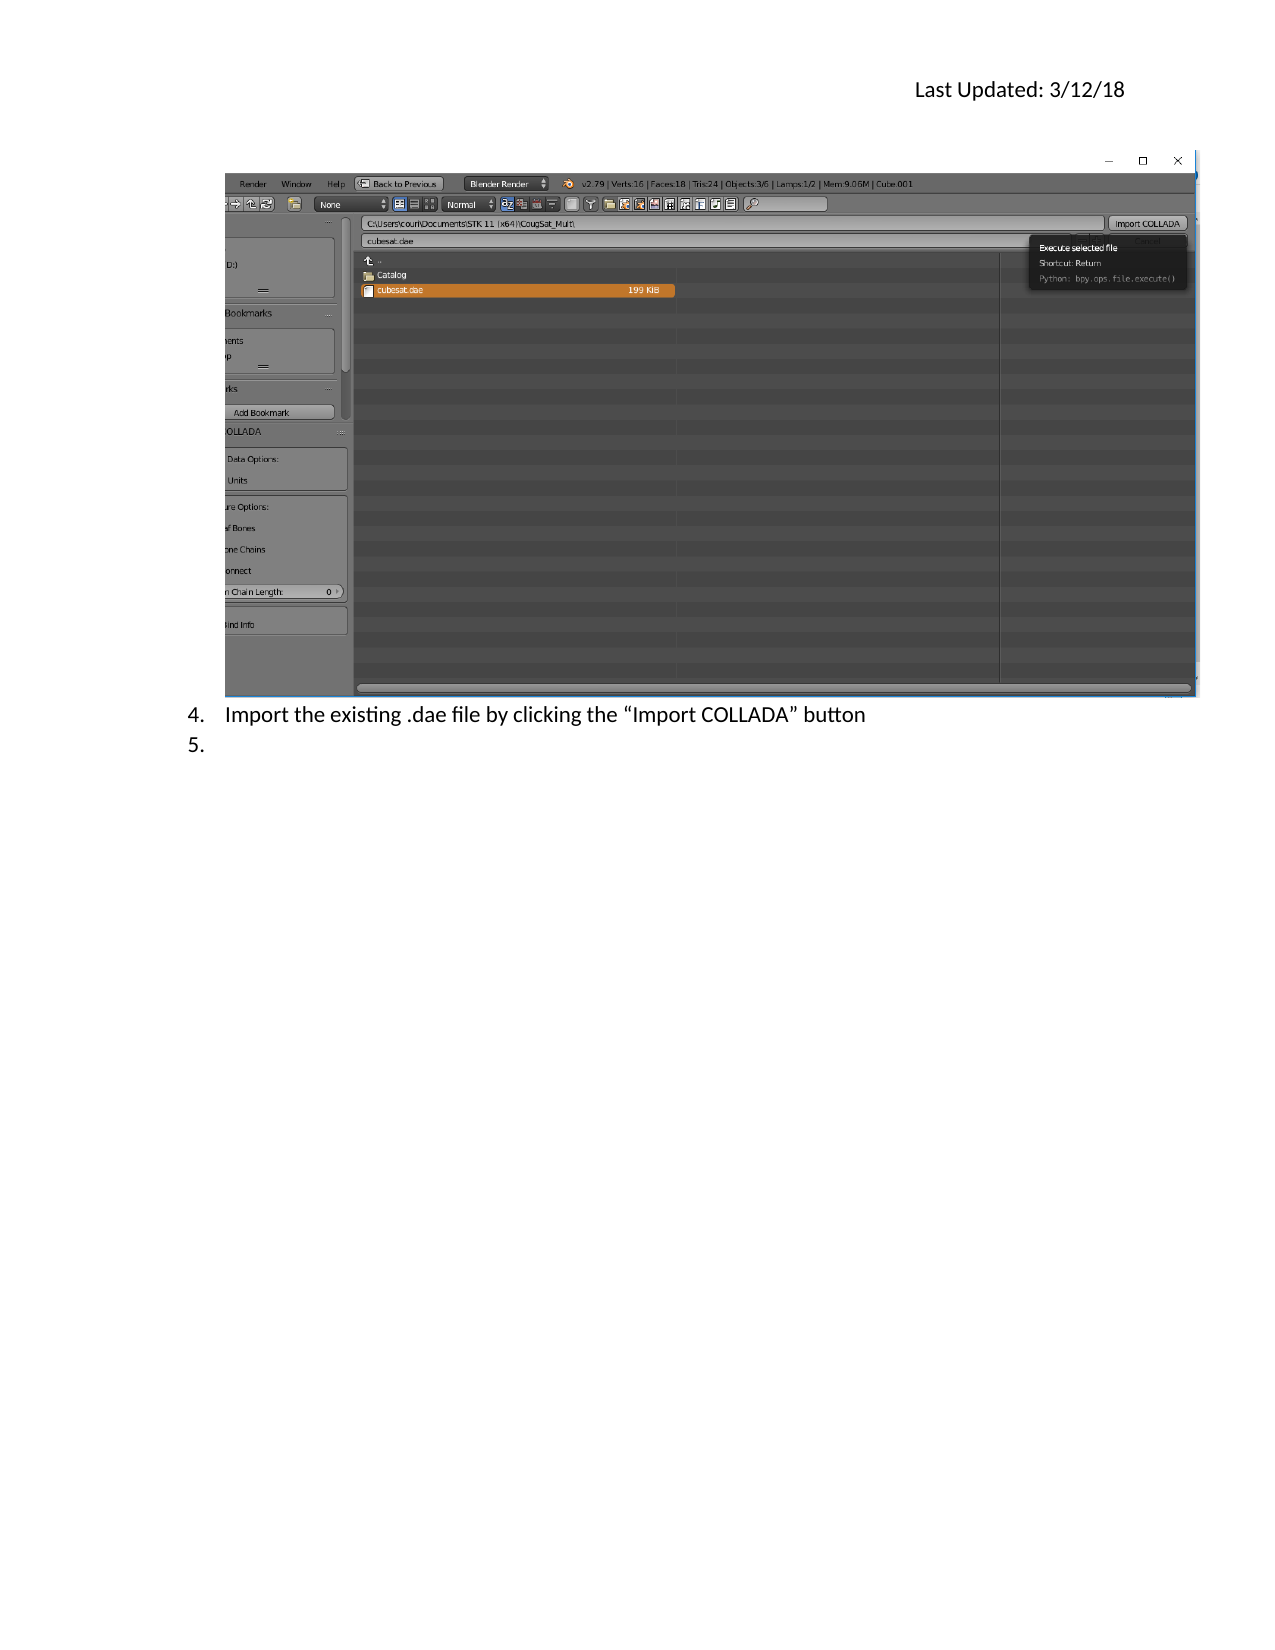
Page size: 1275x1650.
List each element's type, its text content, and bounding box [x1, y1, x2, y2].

picture [225, 150, 1200, 698]
list Import the existing .dae file by clicking the “Import COLLADA” button [187, 700, 1125, 728]
